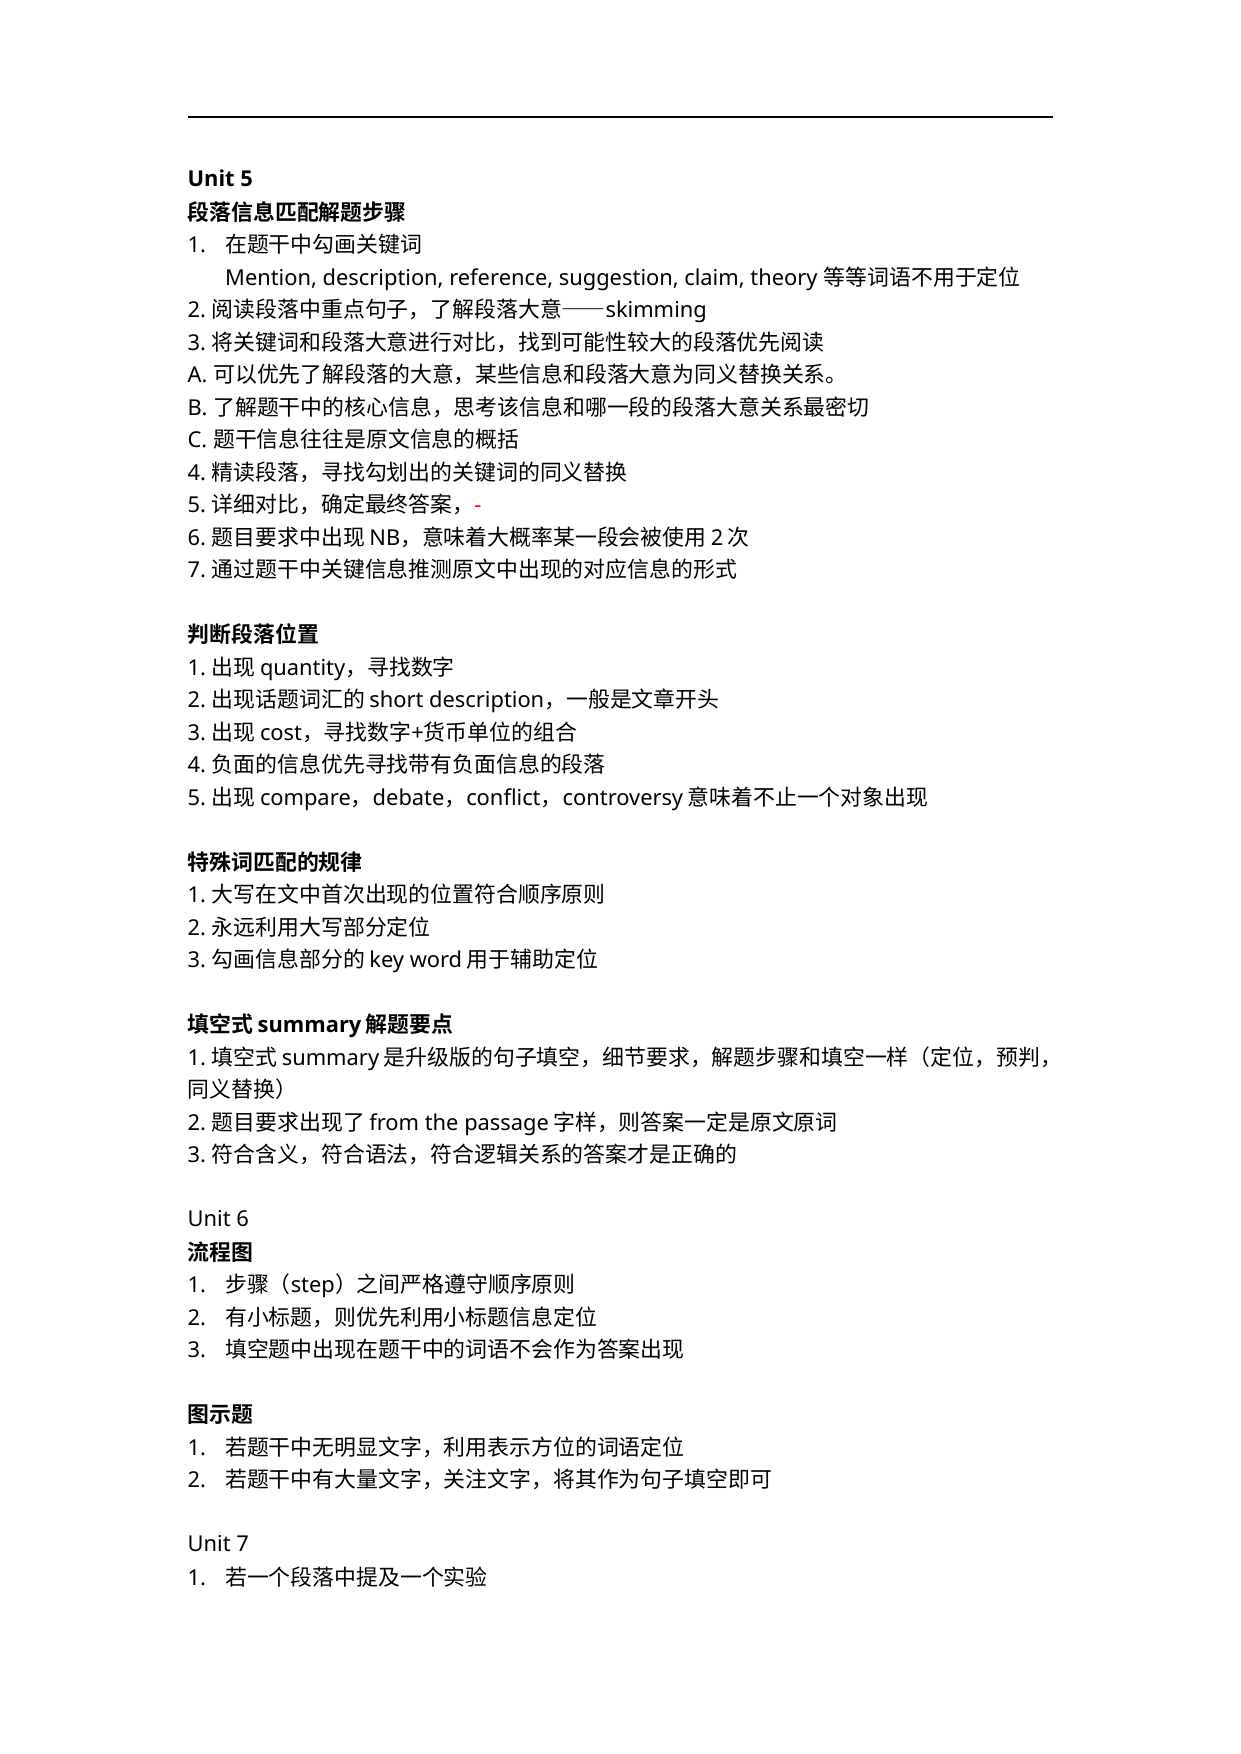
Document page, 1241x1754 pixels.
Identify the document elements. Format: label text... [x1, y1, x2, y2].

list 若一个段落中提及一个实验 [187, 1559, 1053, 1592]
text 特殊词匹配的规律 [187, 844, 1053, 877]
text 4. 精读段落，寻找勾划出的关键词的同义替换 [187, 454, 1053, 487]
text 6. 题目要求中出现NB，意味着大概率某一段会被使用2次 [187, 519, 1053, 552]
text A. 可以优先了解段落的大意，某些信息和段落大意为同义替换关系。 [187, 357, 1053, 389]
text 2. 永远利用大写部分定位 [187, 909, 1053, 942]
text Unit 6 [187, 1202, 1053, 1234]
text 填空式summary解题要点 [187, 1007, 1053, 1039]
text 3. 出现cost，寻找数字+货币单位的组合 [187, 714, 1053, 747]
list 步骤（step）之间严格遵守顺序原则 [187, 1267, 1053, 1299]
text 7. 通过题干中关键信息推测原文中出现的对应信息的形式 [187, 552, 1053, 584]
text C. 题干信息往往是原文信息的概括 [187, 422, 1053, 454]
text 5. 出现compare，debate，conflict，controversy意味着不止一个对象出现 [187, 779, 1053, 812]
text 1. 填空式summary是升级版的句子填空，细节要求，解题步骤和填空一样（定位，预判，同义替换） [187, 1039, 1053, 1104]
text 3. 勾画信息部分的key word用于辅助定位 [187, 942, 1053, 974]
text 1. 大写在文中首次出现的位置符合顺序原则 [187, 877, 1053, 909]
text 5. 详细对比，确定最终答案，- [187, 487, 1053, 519]
text Unit 5 [187, 162, 1053, 194]
list 若题干中有大量文字，关注文字，将其作为句子填空即可 [187, 1462, 1053, 1494]
text 4. 负面的信息优先寻找带有负面信息的段落 [187, 747, 1053, 779]
list 有小标题，则优先利用小标题信息定位 [187, 1299, 1053, 1332]
text 2. 出现话题词汇的short description，一般是文章开头 [187, 682, 1053, 714]
text 流程图 [187, 1234, 1053, 1267]
text 图示题 [187, 1397, 1053, 1429]
list 在题干中勾画关键词 [187, 227, 1053, 259]
text Unit 7 [187, 1527, 1053, 1559]
text 段落信息匹配解题步骤 [187, 194, 1053, 227]
text B. 了解题干中的核心信息，思考该信息和哪一段的段落大意关系最密切 [187, 389, 1053, 422]
list 填空题中出现在题干中的词语不会作为答案出现 [187, 1332, 1053, 1364]
text 3. 将关键词和段落大意进行对比，找到可能性较大的段落优先阅读 [187, 324, 1053, 357]
list Mention, description, reference, suggestion, claim, theory 等等词语不用于定位 [225, 259, 1053, 292]
text 2. 题目要求出现了from the passage字样，则答案一定是原文原词 [187, 1104, 1053, 1137]
text 3. 符合含义，符合语法，符合逻辑关系的答案才是正确的 [187, 1137, 1053, 1169]
text 判断段落位置 [187, 617, 1053, 649]
list 若题干中无明显文字，利用表示方位的词语定位 [187, 1429, 1053, 1462]
text 2. 阅读段落中重点句子，了解段落大意——skimming [187, 292, 1053, 324]
text 1. 出现quantity，寻找数字 [187, 649, 1053, 682]
